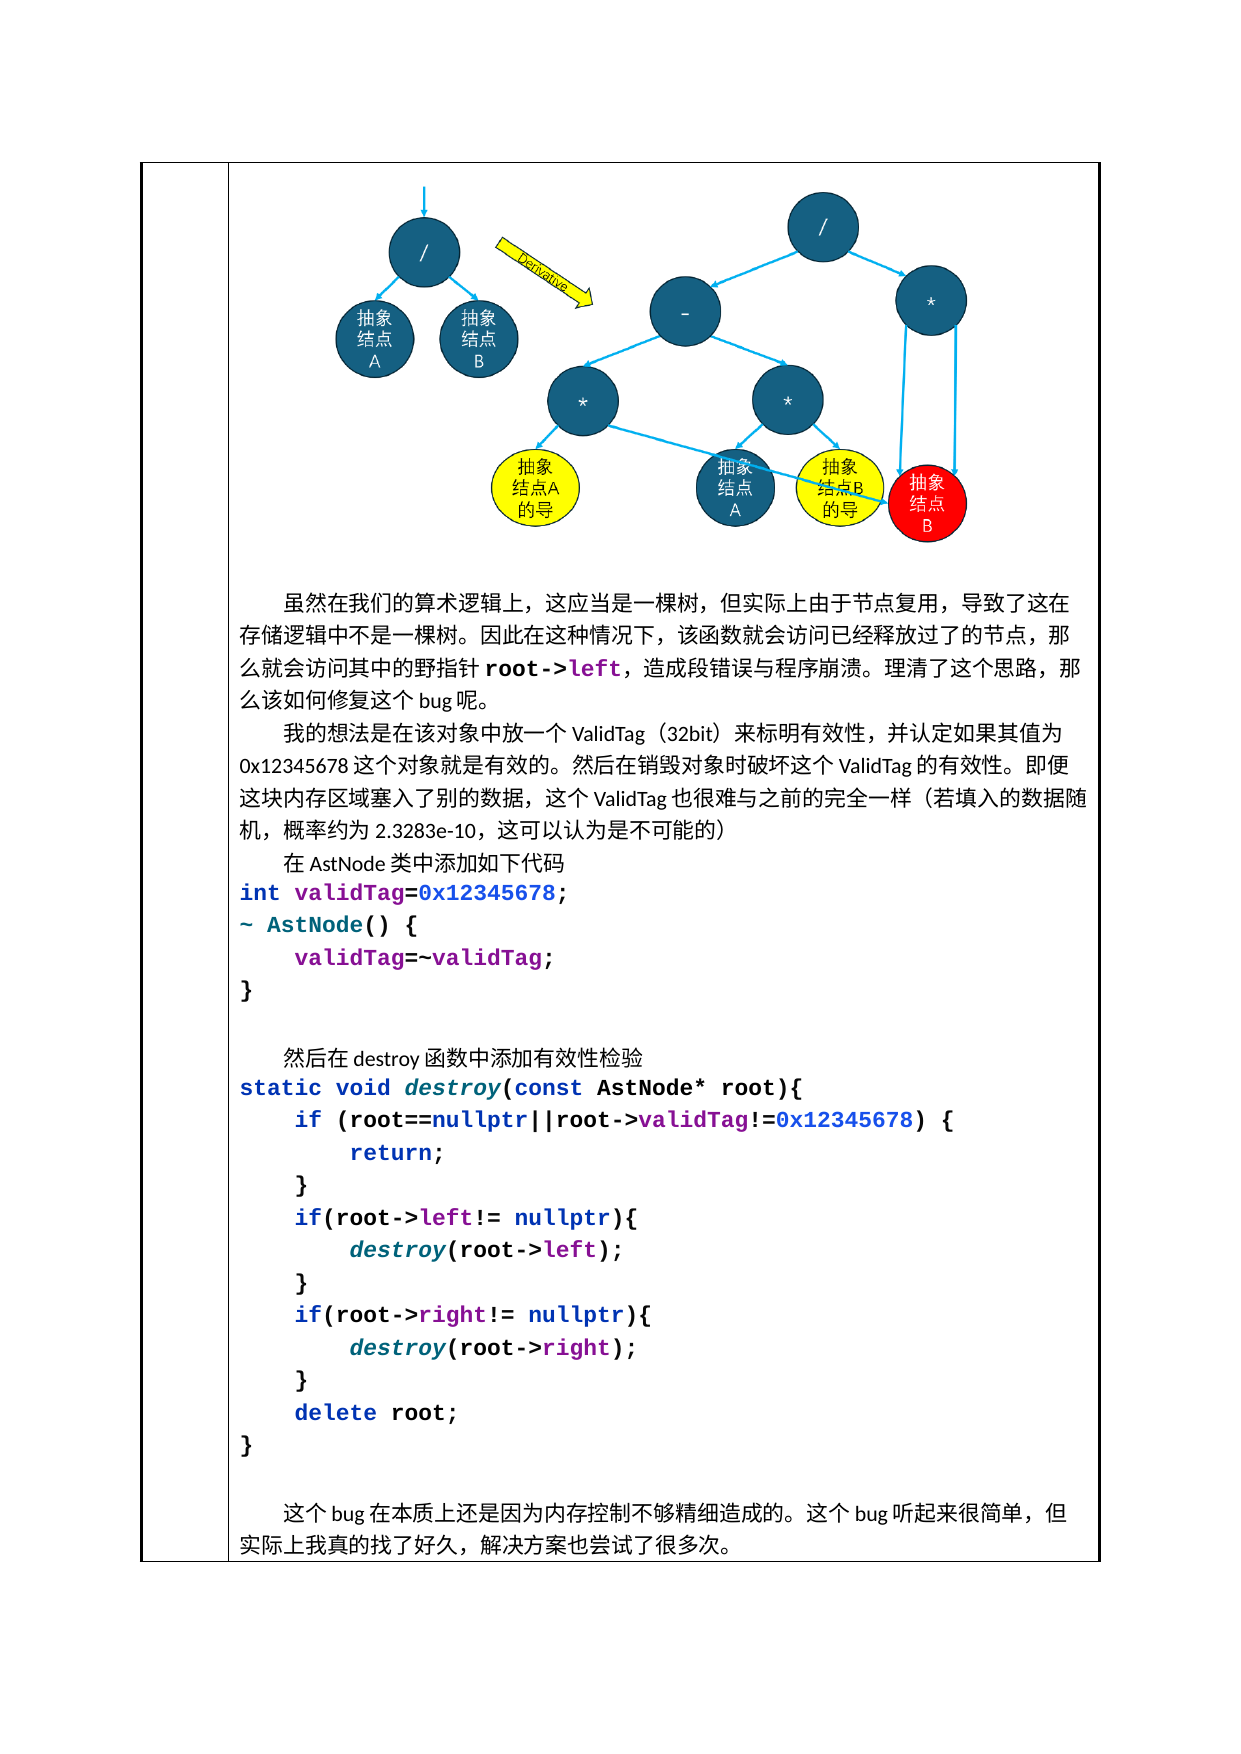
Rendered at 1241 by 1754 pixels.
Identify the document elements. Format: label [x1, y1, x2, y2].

table_cell [229, 163, 1098, 1561]
picture [330, 163, 998, 547]
table_cell [143, 163, 228, 1561]
